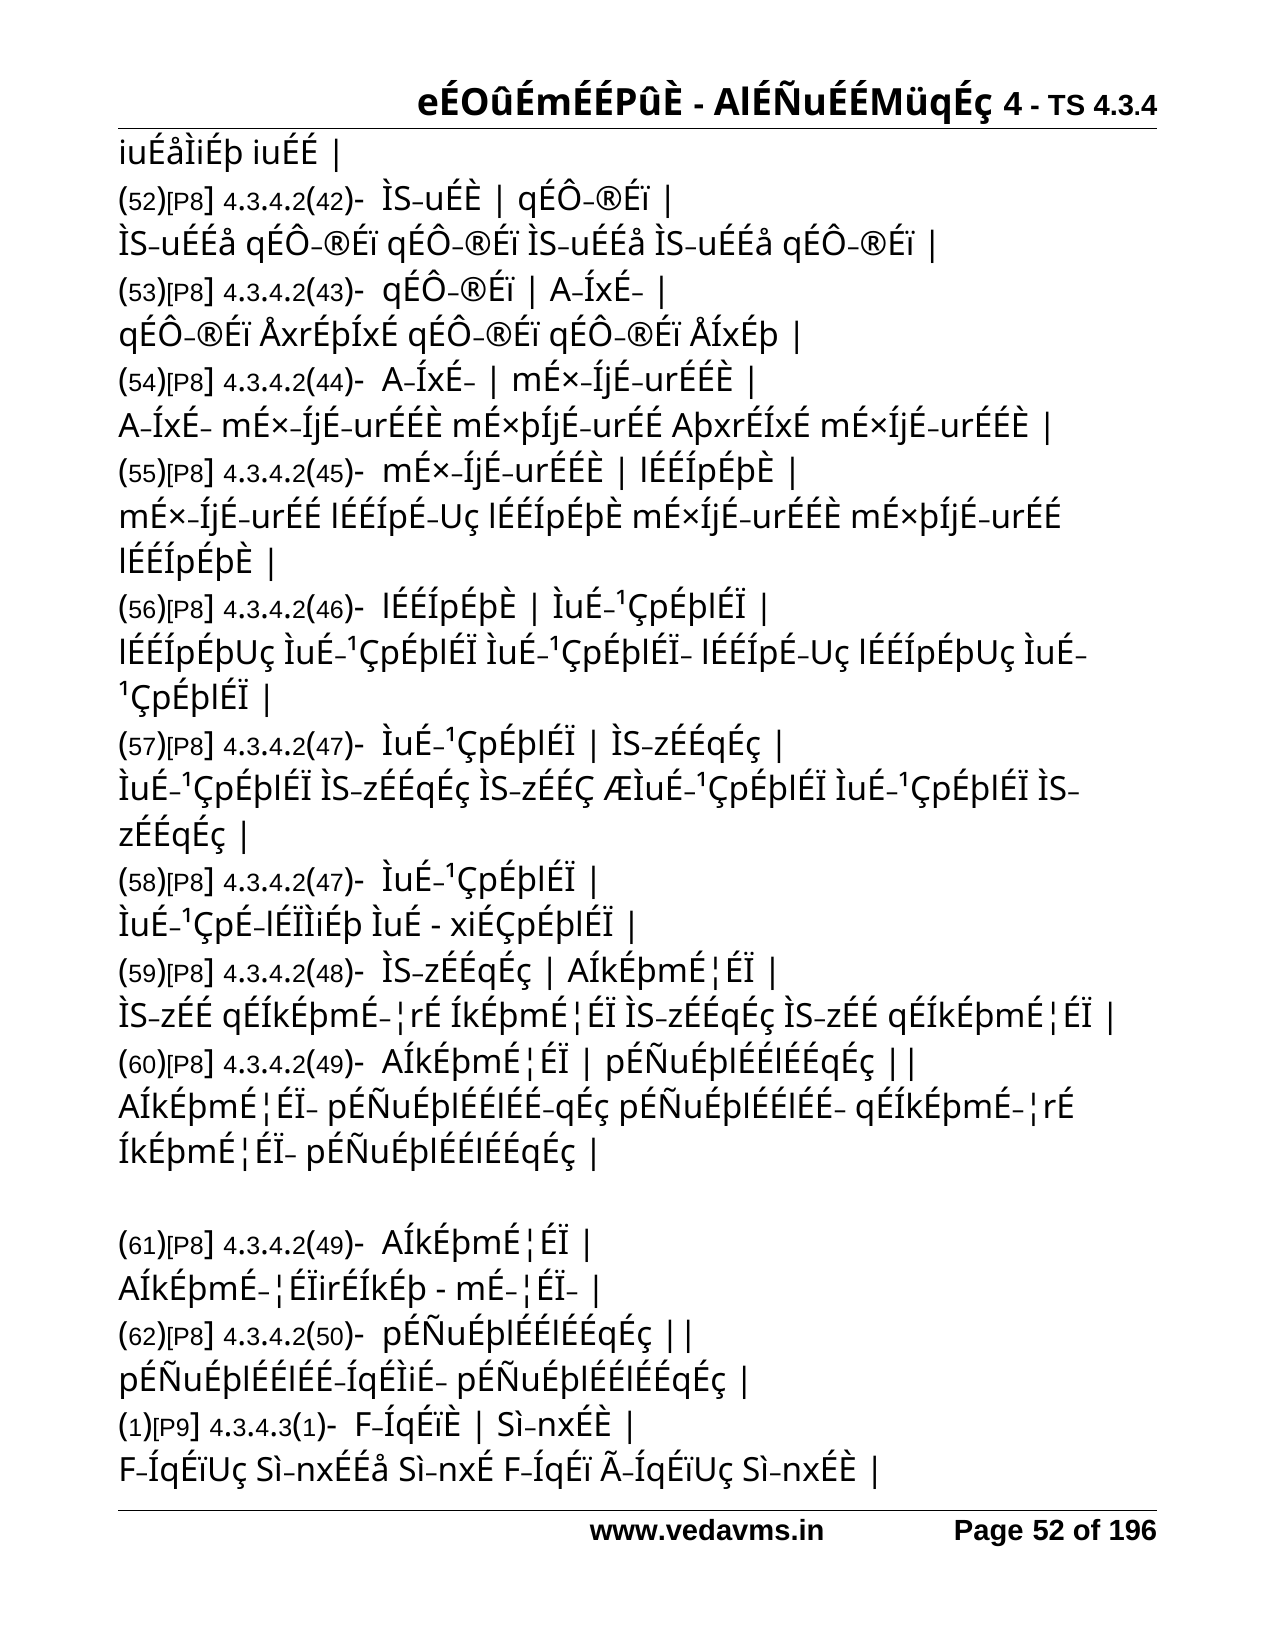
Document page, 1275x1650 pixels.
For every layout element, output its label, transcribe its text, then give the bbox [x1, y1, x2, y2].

text AÍkÉþmÉ–¦ÉÏirÉÍkÉþ - mÉ–¦ÉÏ– | [118, 1264, 1157, 1310]
text AÍkÉþmÉ¦ÉÏ– pÉÑuÉþlÉÉlÉÉ–qÉç pÉÑuÉþlÉÉlÉÉ– qÉÍkÉþmÉ–¦rÉ ÍkÉþmÉ¦ÉÏ– pÉÑuÉþlÉÉlÉÉqÉç | [118, 1083, 1157, 1174]
text (59)[P8] 4.3.4.2(48)- ÌS–zÉÉqÉç | AÍkÉþmÉ¦ÉÏ | [118, 947, 1157, 992]
text ÌS–uÉÉå qÉÔ–®Éï qÉÔ–®Éï ÌS–uÉÉå ÌS–uÉÉå qÉÔ–®Éï | [118, 220, 1157, 265]
text iuÉåÌiÉþ iuÉÉ | [118, 129, 1157, 174]
text (60)[P8] 4.3.4.2(49)- AÍkÉþmÉ¦ÉÏ | pÉÑuÉþlÉÉlÉÉqÉç || [118, 1037, 1157, 1083]
text (55)[P8] 4.3.4.2(45)- mÉ×–ÍjÉ–urÉÉÈ | lÉÉÍpÉþÈ | [118, 447, 1157, 492]
text (53)[P8] 4.3.4.2(43)- qÉÔ–®Éï | A–ÍxÉ– | [118, 265, 1157, 311]
text pÉÑuÉþlÉÉlÉÉ–ÍqÉÌiÉ– pÉÑuÉþlÉÉlÉÉqÉç | [118, 1355, 1157, 1401]
text (58)[P8] 4.3.4.2(47)- ÌuÉ–¹ÇpÉþlÉÏ | [118, 856, 1157, 901]
text mÉ×–ÍjÉ–urÉÉ lÉÉÍpÉ–Uç lÉÉÍpÉþÈ mÉ×ÍjÉ–urÉÉÈ mÉ×þÍjÉ–urÉÉ lÉÉÍpÉþÈ | [118, 492, 1157, 583]
text (57)[P8] 4.3.4.2(47)- ÌuÉ–¹ÇpÉþlÉÏ | ÌS–zÉÉqÉç | [118, 719, 1157, 765]
text (61)[P8] 4.3.4.2(49)- AÍkÉþmÉ¦ÉÏ | [118, 1219, 1157, 1264]
text (54)[P8] 4.3.4.2(44)- A–ÍxÉ– | mÉ×–ÍjÉ–urÉÉÈ | [118, 356, 1157, 402]
text ÌS–zÉÉ qÉÍkÉþmÉ–¦rÉ ÍkÉþmÉ¦ÉÏ ÌS–zÉÉqÉç ÌS–zÉÉ qÉÍkÉþmÉ¦ÉÏ | [118, 992, 1157, 1037]
text (52)[P8] 4.3.4.2(42)- ÌS–uÉÈ | qÉÔ–®Éï | [118, 174, 1157, 220]
text lÉÉÍpÉþUç ÌuÉ–¹ÇpÉþlÉÏ ÌuÉ–¹ÇpÉþlÉÏ– lÉÉÍpÉ–Uç lÉÉÍpÉþUç ÌuÉ–¹ÇpÉþlÉÏ | [118, 629, 1157, 719]
text (62)[P8] 4.3.4.2(50)- pÉÑuÉþlÉÉlÉÉqÉç || [118, 1310, 1157, 1355]
text F–ÍqÉïUç Sì–nxÉÉå Sì–nxÉ F–ÍqÉï Ã–ÍqÉïUç Sì–nxÉÈ | [118, 1446, 1157, 1492]
text (1)[P9] 4.3.4.3(1)- F–ÍqÉïÈ | Sì–nxÉÈ | [118, 1401, 1157, 1446]
text qÉÔ–®Éï ÅxrÉþÍxÉ qÉÔ–®Éï qÉÔ–®Éï ÅÍxÉþ | [118, 311, 1157, 356]
text ÌuÉ–¹ÇpÉ–lÉÏÌiÉþ ÌuÉ - xiÉÇpÉþlÉÏ | [118, 901, 1157, 947]
text (56)[P8] 4.3.4.2(46)- lÉÉÍpÉþÈ | ÌuÉ–¹ÇpÉþlÉÏ | [118, 583, 1157, 629]
text A–ÍxÉ– mÉ×–ÍjÉ–urÉÉÈ mÉ×þÍjÉ–urÉÉ AþxrÉÍxÉ mÉ×ÍjÉ–urÉÉÈ | [118, 402, 1157, 447]
text ÌuÉ–¹ÇpÉþlÉÏ ÌS–zÉÉqÉç ÌS–zÉÉÇ ÆÌuÉ–¹ÇpÉþlÉÏ ÌuÉ–¹ÇpÉþlÉÏ ÌS–zÉÉqÉç | [118, 765, 1157, 856]
